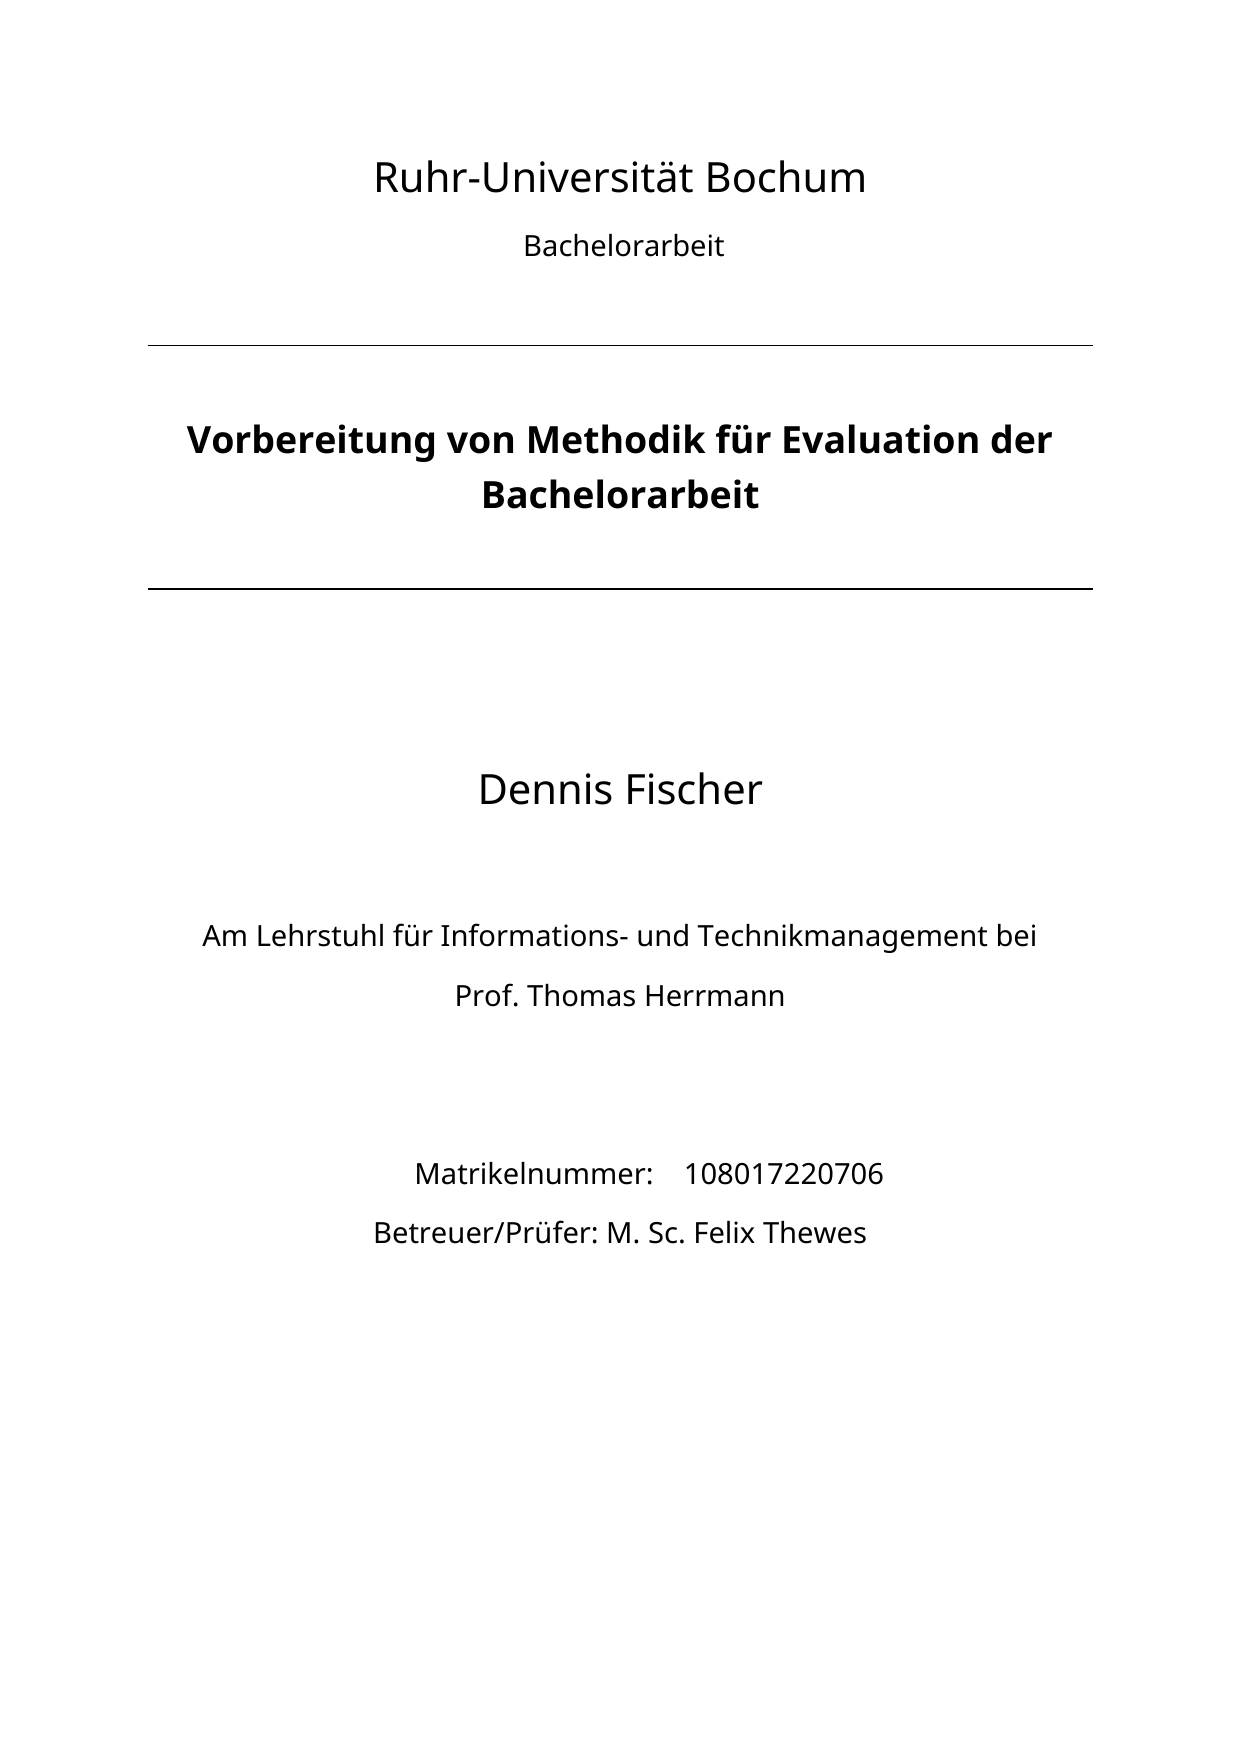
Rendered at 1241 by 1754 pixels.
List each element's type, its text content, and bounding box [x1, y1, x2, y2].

text Vorbereitung von Methodik für Evaluation der Bachelorarbeit [148, 410, 1093, 520]
text Am Lehrstuhl für Informations- und Technikmanagement bei [148, 915, 1093, 955]
text Bachelorarbeit [148, 226, 1093, 265]
text Prof. Thomas Herrmann [148, 975, 1093, 1014]
text Ruhr-Universität Bochum [148, 148, 1093, 204]
text Dennis Fischer [148, 759, 1093, 816]
text Matrikelnummer: 108017220706 [148, 1153, 1093, 1193]
text Betreuer/Prüfer: M. Sc. Felix Thewes [148, 1213, 1093, 1252]
